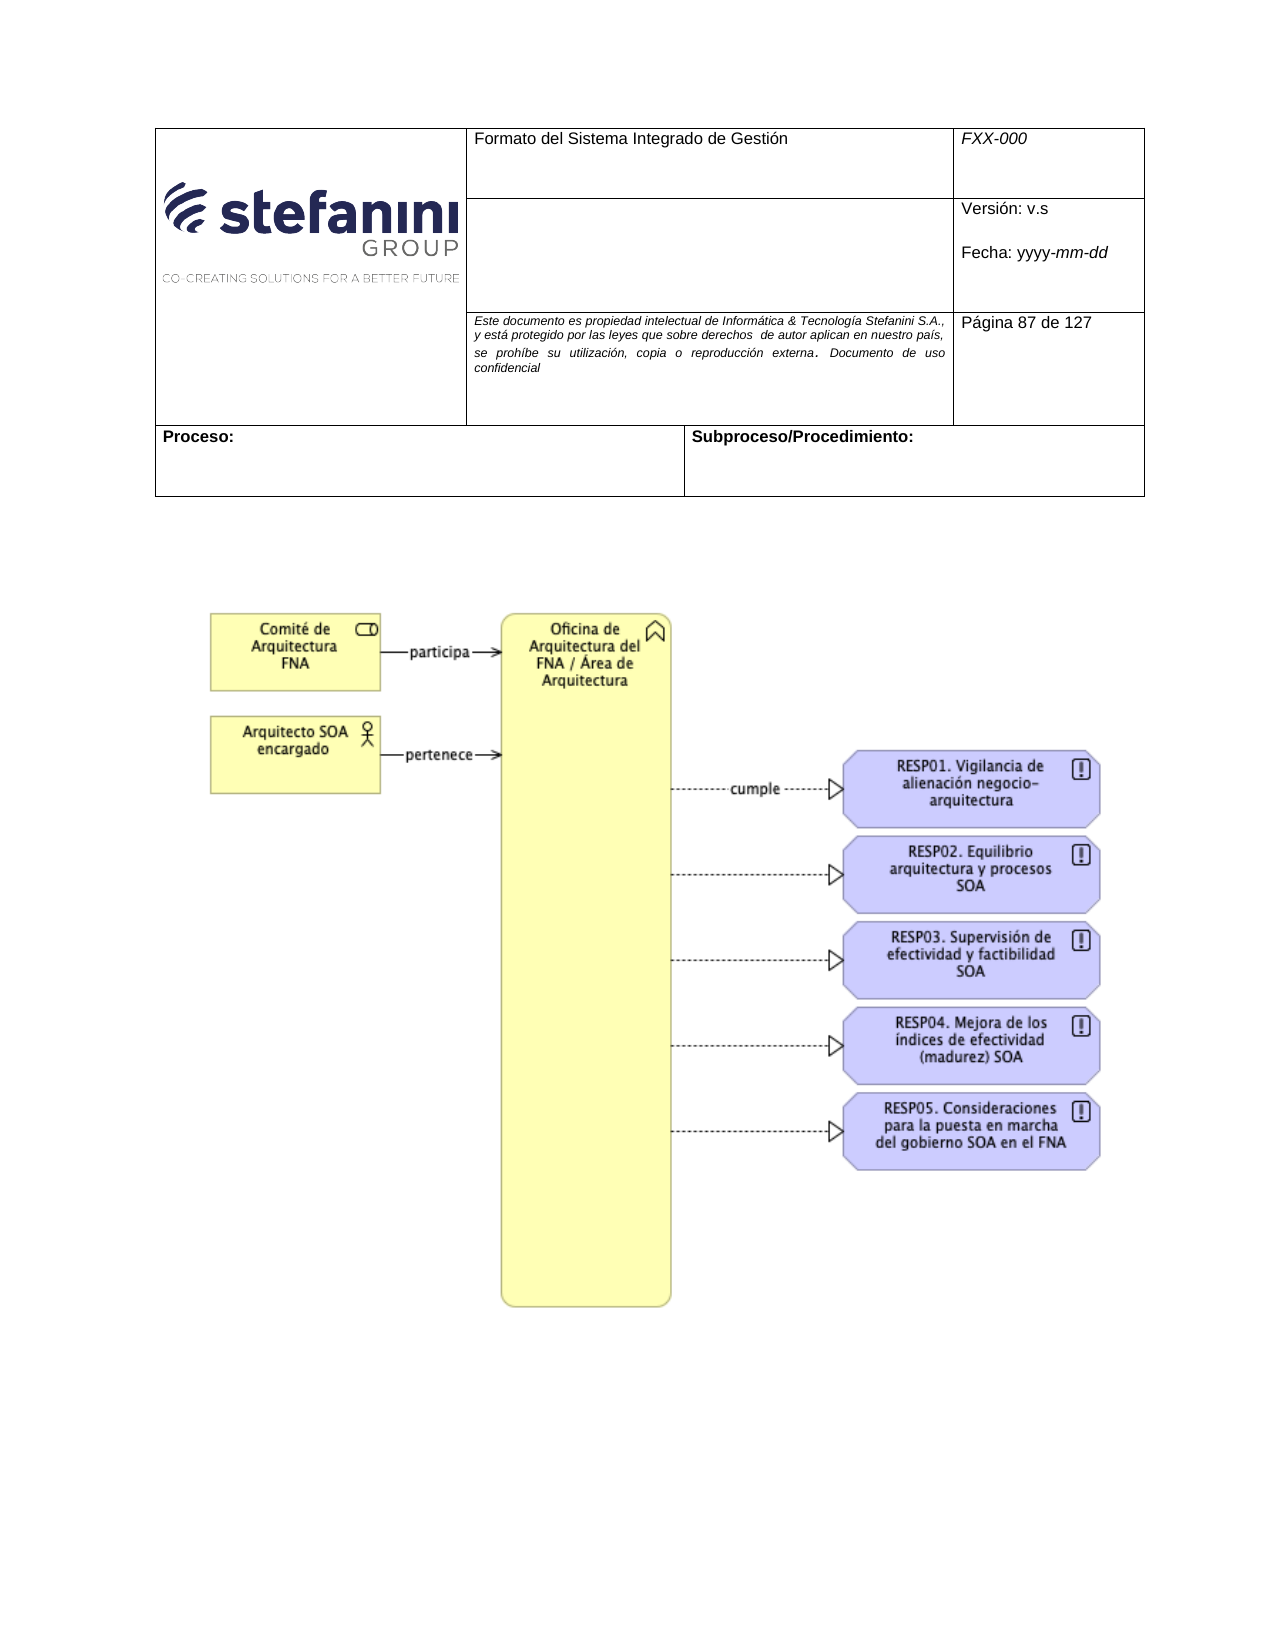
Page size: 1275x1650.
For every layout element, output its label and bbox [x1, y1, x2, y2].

picture [196, 599, 1115, 1322]
picture [162, 182, 460, 286]
